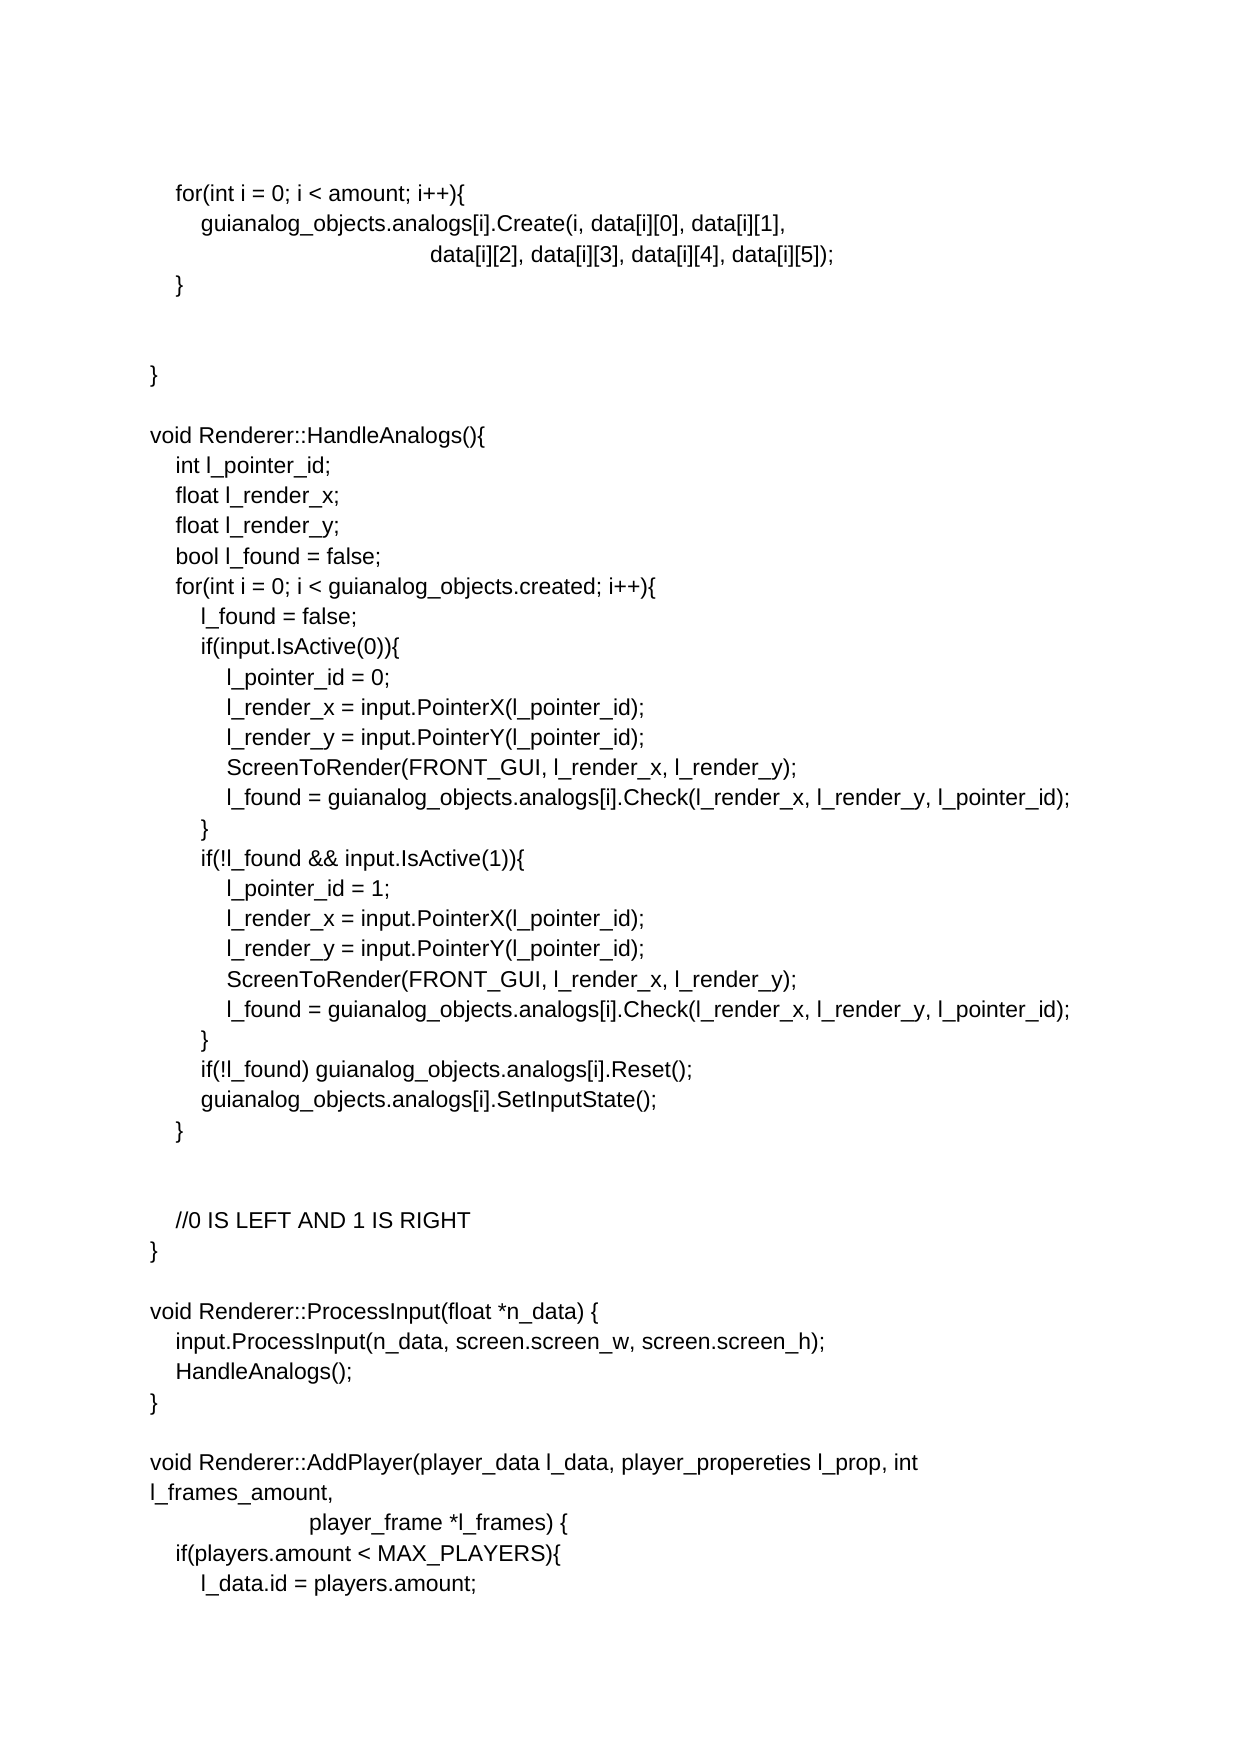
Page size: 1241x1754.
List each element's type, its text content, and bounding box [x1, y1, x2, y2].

text void Renderer::HandleAnalogs(){ [150, 422, 1090, 448]
text ScreenToRender(FRONT_GUI, l_render_x, l_render_y); [150, 754, 1090, 781]
text } [150, 814, 1090, 841]
text } [150, 1237, 1090, 1264]
text player_frame *l_frames) { [150, 1509, 1090, 1536]
text HandleAnalogs(); [150, 1358, 1090, 1385]
text if(!l_found && input.IsActive(1)){ [150, 845, 1090, 871]
text l_render_x = input.PointerX(l_pointer_id); [150, 694, 1090, 720]
text l_data.id = players.amount; [150, 1570, 1090, 1596]
text } [150, 361, 1090, 388]
text } [150, 1026, 1090, 1052]
text for(int i = 0; i < guianalog_objects.created; i++){ [150, 573, 1090, 599]
text data[i][2], data[i][3], data[i][4], data[i][5]); [150, 241, 1090, 267]
text if(!l_found) guianalog_objects.analogs[i].Reset(); [150, 1056, 1090, 1083]
text ScreenToRender(FRONT_GUI, l_render_x, l_render_y); [150, 966, 1090, 992]
text for(int i = 0; i < amount; i++){ [150, 180, 1090, 207]
text l_pointer_id = 0; [150, 663, 1090, 690]
text l_found = guianalog_objects.analogs[i].Check(l_render_x, l_render_y, l_pointer_id); [150, 996, 1090, 1022]
text if(input.IsActive(0)){ [150, 633, 1090, 660]
text guianalog_objects.analogs[i].SetInputState(); [150, 1086, 1090, 1113]
text l_render_y = input.PointerY(l_pointer_id); [150, 724, 1090, 750]
text input.ProcessInput(n_data, screen.screen_w, screen.screen_h); [150, 1328, 1090, 1354]
text } [150, 1117, 1090, 1143]
text l_pointer_id = 1; [150, 875, 1090, 901]
text float l_render_x; [150, 482, 1090, 509]
text l_found = guianalog_objects.analogs[i].Check(l_render_x, l_render_y, l_pointer_id); [150, 784, 1090, 811]
text void Renderer::AddPlayer(player_data l_data, player_propereties l_prop, int l_frames_amount, [150, 1449, 1090, 1506]
text guianalog_objects.analogs[i].Create(i, data[i][0], data[i][1], [150, 210, 1090, 237]
text int l_pointer_id; [150, 452, 1090, 478]
text bool l_found = false; [150, 543, 1090, 569]
text l_found = false; [150, 603, 1090, 629]
text l_render_y = input.PointerY(l_pointer_id); [150, 935, 1090, 962]
text l_render_x = input.PointerX(l_pointer_id); [150, 905, 1090, 932]
text } [150, 1388, 1090, 1415]
text void Renderer::ProcessInput(float *n_data) { [150, 1298, 1090, 1324]
text //0 IS LEFT AND 1 IS RIGHT [150, 1207, 1090, 1234]
text float l_render_y; [150, 512, 1090, 539]
text if(players.amount < MAX_PLAYERS){ [150, 1539, 1090, 1566]
text } [150, 271, 1090, 297]
